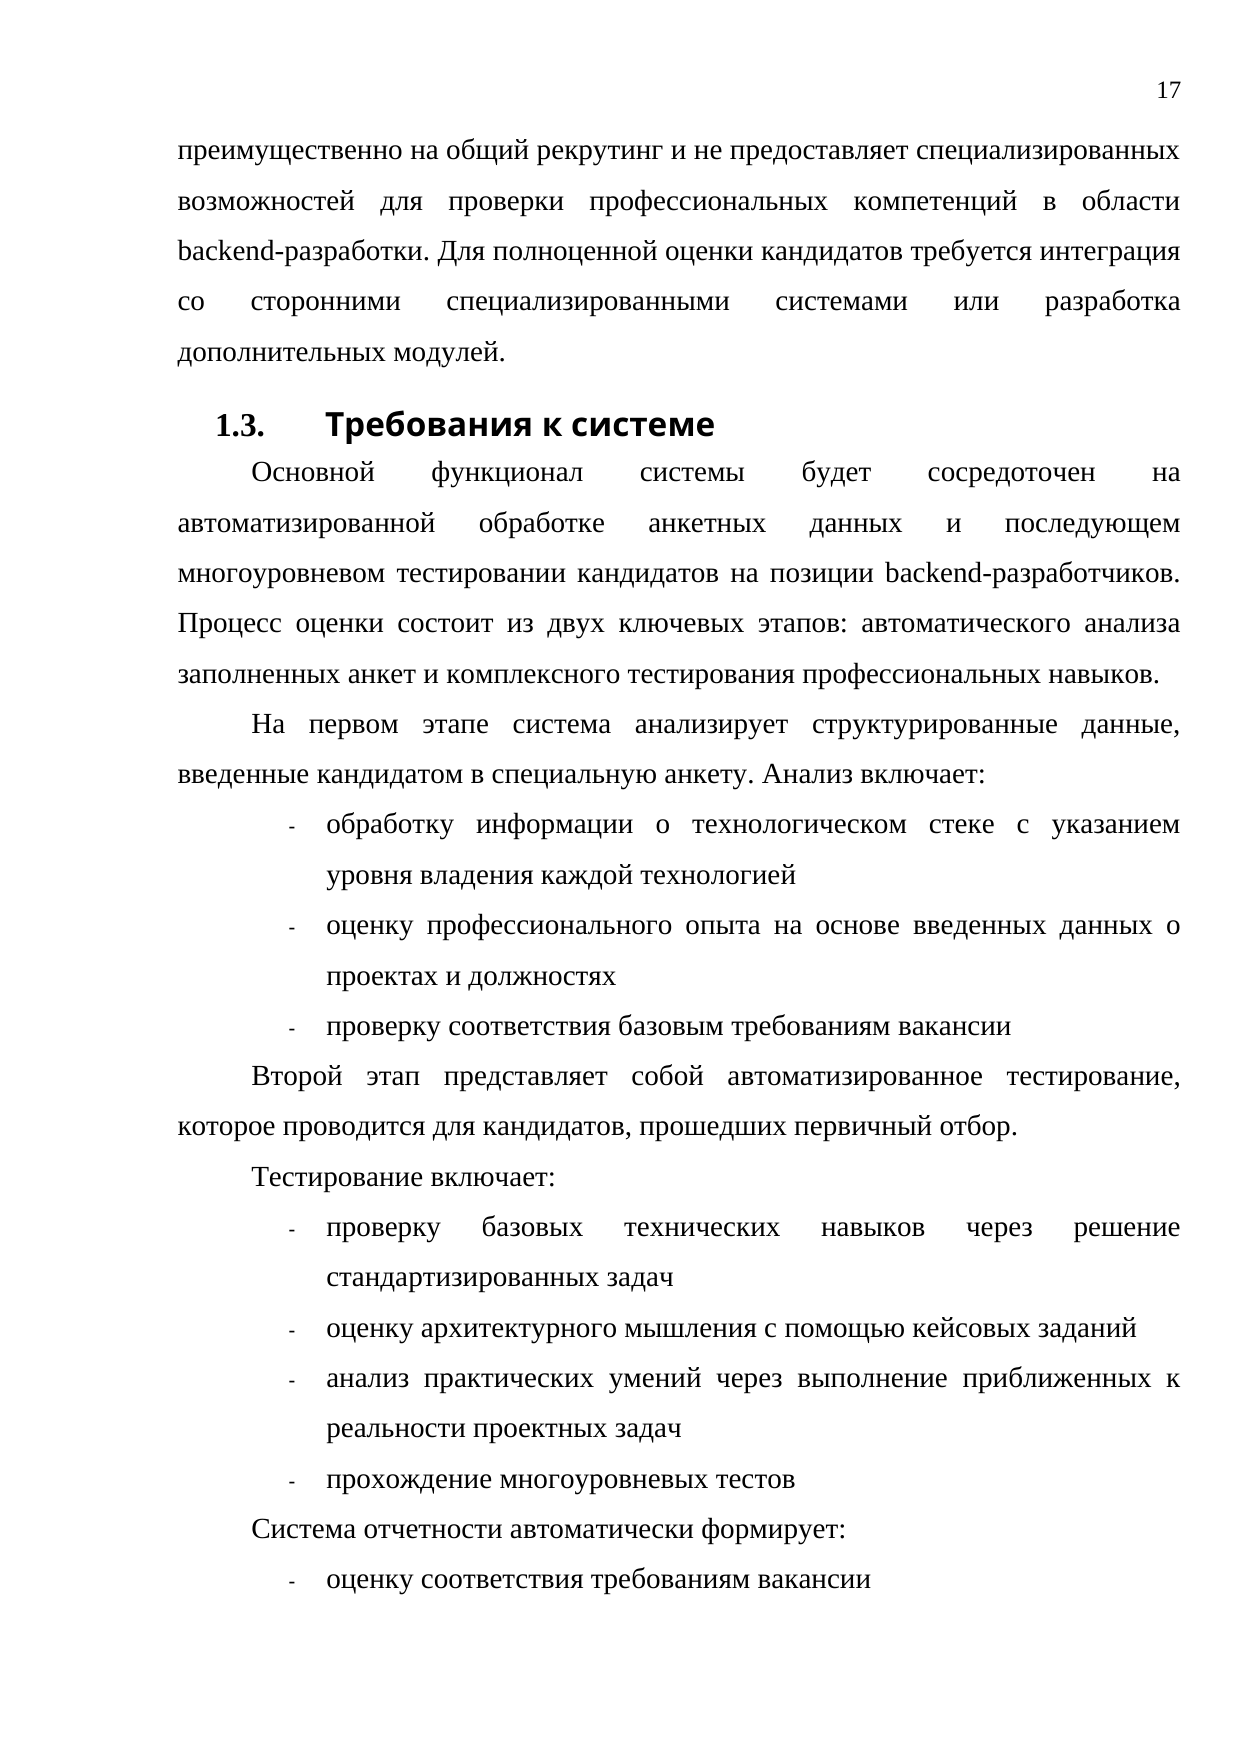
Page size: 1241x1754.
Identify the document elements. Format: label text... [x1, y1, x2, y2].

text Тестирование включает: [177, 1159, 1181, 1192]
text На первом этапе система анализирует структурированные данные, введенные кандидатом в специальную анкету. Анализ включает: [177, 706, 1181, 790]
list оценку архитектурного мышления с помощью кейсовых заданий [288, 1310, 1181, 1343]
list прохождение многоуровневых тестов [288, 1461, 1181, 1494]
text Второй этап представляет собой автоматизированное тестирование, которое проводится для кандидатов, прошедших первичный отбор. [177, 1058, 1181, 1142]
text Система отчетности автоматически формирует: [177, 1511, 1181, 1544]
list анализ практических умений через выполнение приближенных к реальности проектных задач [288, 1360, 1181, 1444]
subtitle Требования к системе [215, 401, 1181, 446]
text Основной функционал системы будет сосредоточен на автоматизированной обработке анкетных данных и последующем многоуровневом тестировании кандидатов на позиции backend-разработчиков. Процесс оценки состоит из двух ключевых этапов: автоматического анализа заполненных анкет и комплексного тестирования профессиональных навыков. [177, 454, 1181, 689]
list проверку соответствия базовым требованиям вакансии [288, 1008, 1181, 1041]
list оценку профессионального опыта на основе введенных данных о проектах и должностях [288, 907, 1181, 991]
list оценку соответствия требованиям вакансии [288, 1561, 1181, 1595]
list обработку информации о технологическом стеке с указанием уровня владения каждой технологией [288, 807, 1181, 891]
list проверку базовых технических навыков через решение стандартизированных задач [288, 1209, 1181, 1293]
